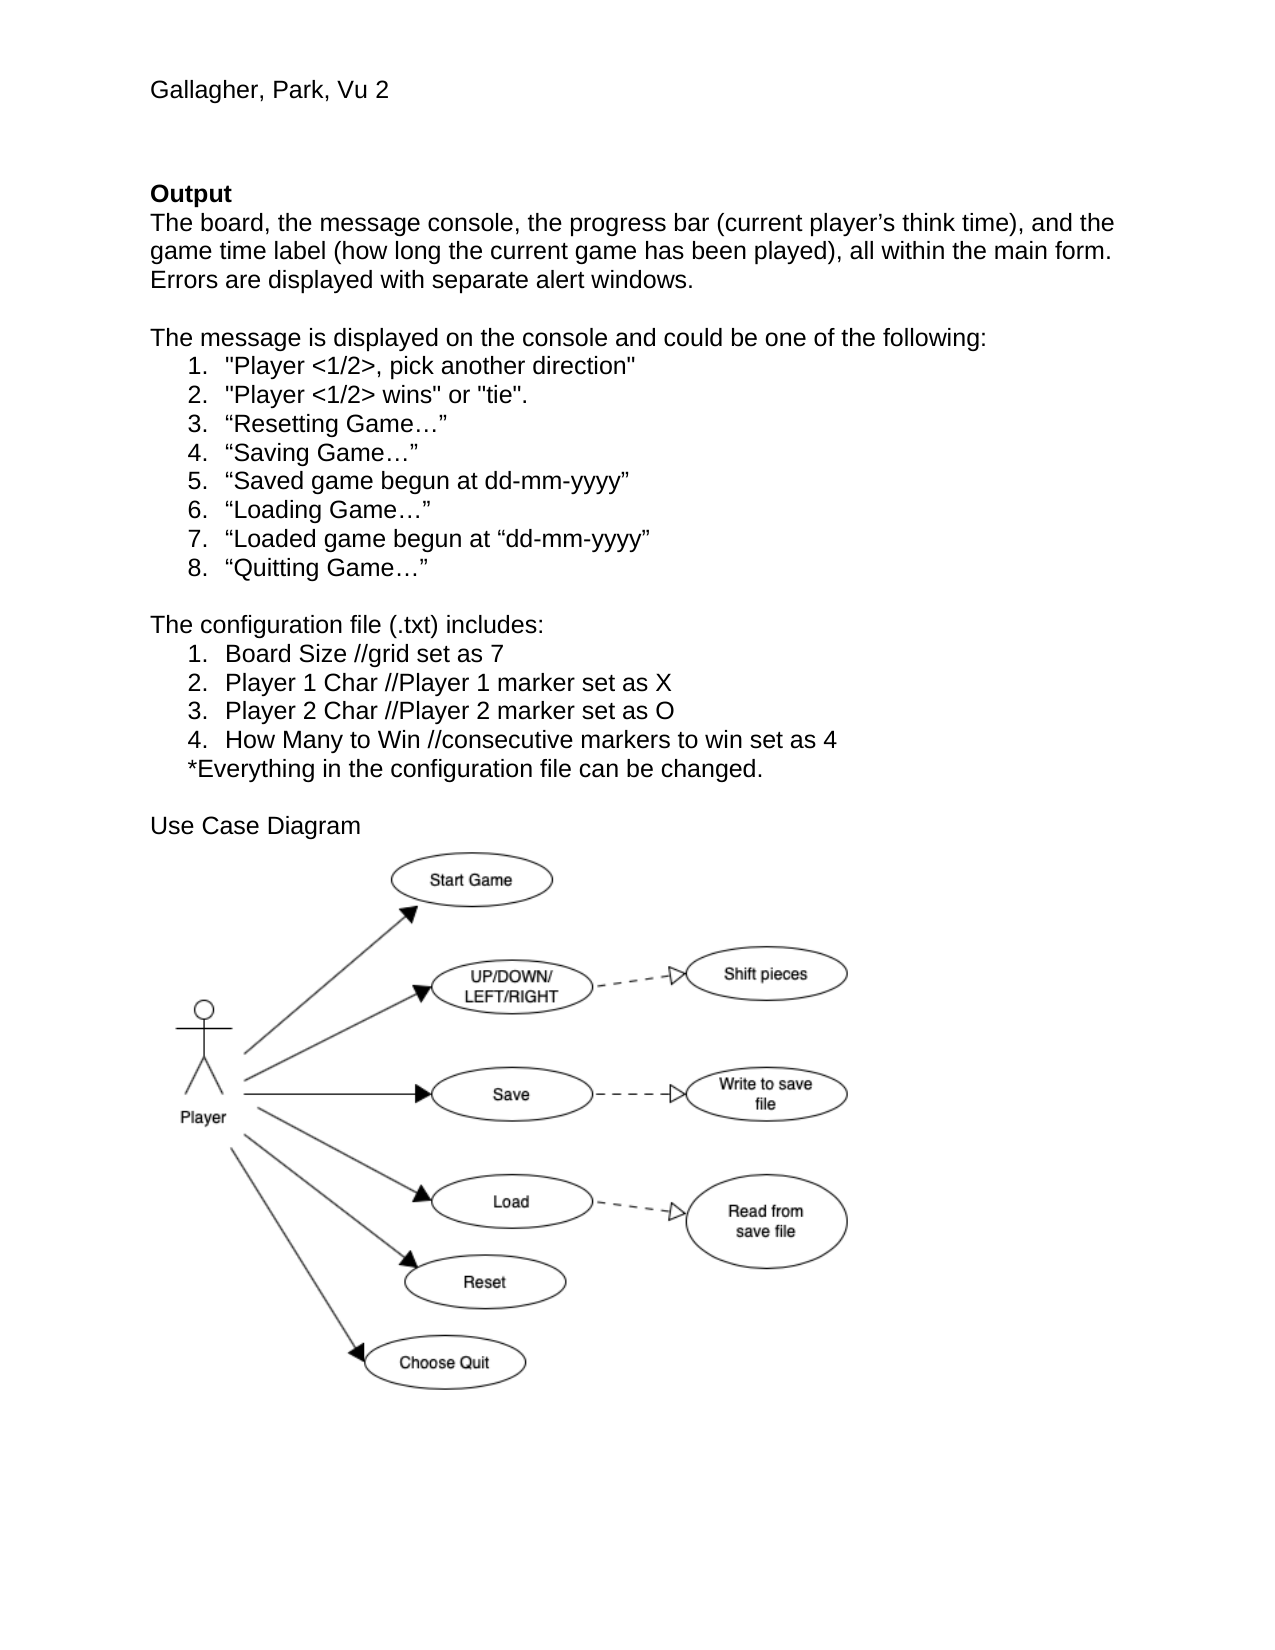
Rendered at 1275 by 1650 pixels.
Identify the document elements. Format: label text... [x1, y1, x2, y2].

list “Saved game begun at dd-mm-yyyy” [187, 466, 1125, 495]
list “Quitting Game…” [187, 552, 1125, 581]
list Player 1 Char //Player 1 marker set as X [187, 667, 1125, 696]
list Player 2 Char //Player 2 marker set as O [187, 696, 1125, 725]
list “Loaded game begun at “dd-mm-yyyy” [187, 524, 1125, 552]
text The configuration file (.txt) includes: [150, 610, 1125, 639]
text The board, the message console, the progress bar (current player’s think time), and the game time label (how long the current game has been played), all within the main form. Errors are displayed with separate alert windows. [150, 207, 1125, 294]
list “Saving Game…” [187, 437, 1125, 466]
list How Many to Win //consecutive markers to win set as 4 [187, 725, 1125, 754]
text Use Case Diagram [150, 811, 1125, 840]
list Board Size //grid set as 7 [187, 639, 1125, 667]
text Output [150, 179, 1125, 207]
list “Loading Game…” [187, 495, 1125, 524]
picture [150, 840, 859, 1402]
list "Player <1/2>, pick another direction" [187, 351, 1125, 380]
text *Everything in the configuration file can be changed. [187, 754, 1125, 782]
text The message is displayed on the console and could be one of the following: [150, 294, 1125, 351]
list “Resetting Game…” [187, 409, 1125, 437]
list "Player <1/2> wins" or "tie". [187, 380, 1125, 409]
